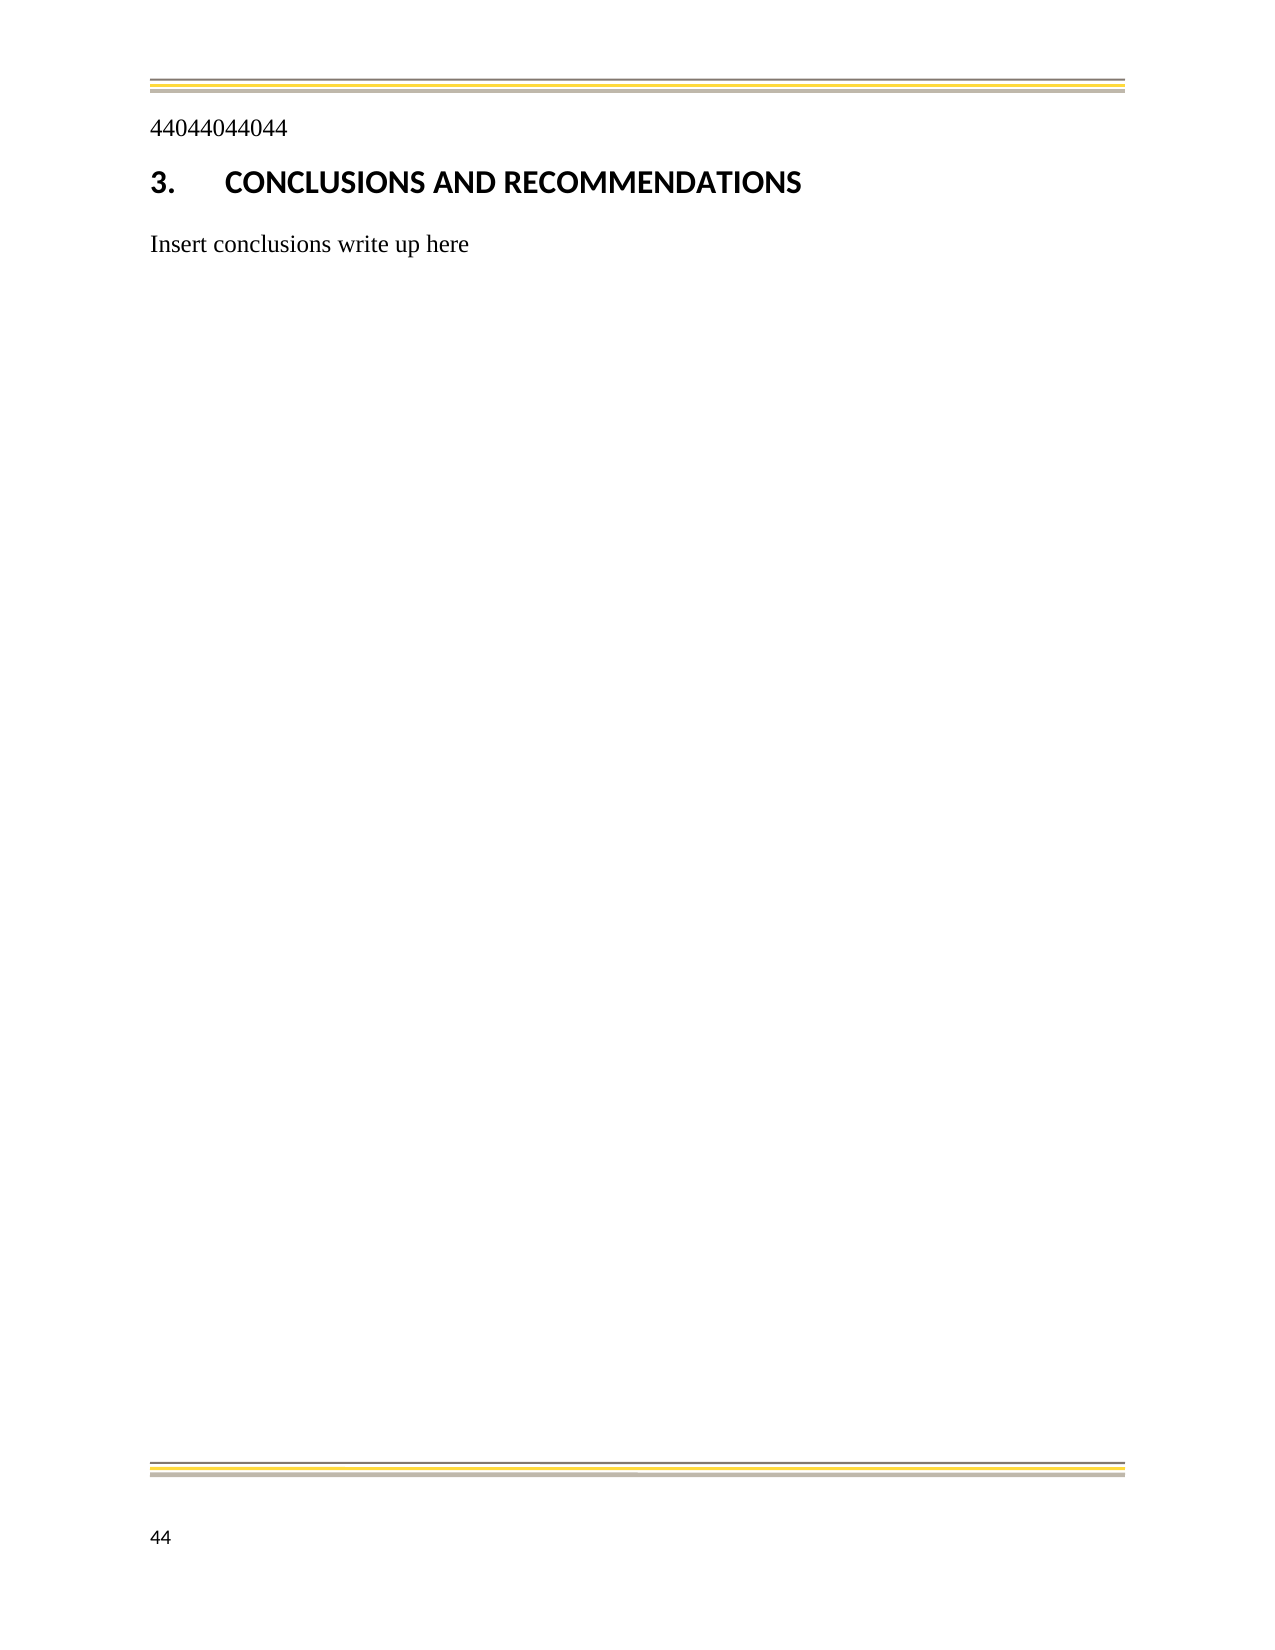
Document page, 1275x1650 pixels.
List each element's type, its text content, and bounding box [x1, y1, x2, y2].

text Insert conclusions write up here [150, 225, 1125, 258]
subtitle Conclusions and Recommendations [150, 167, 1125, 200]
